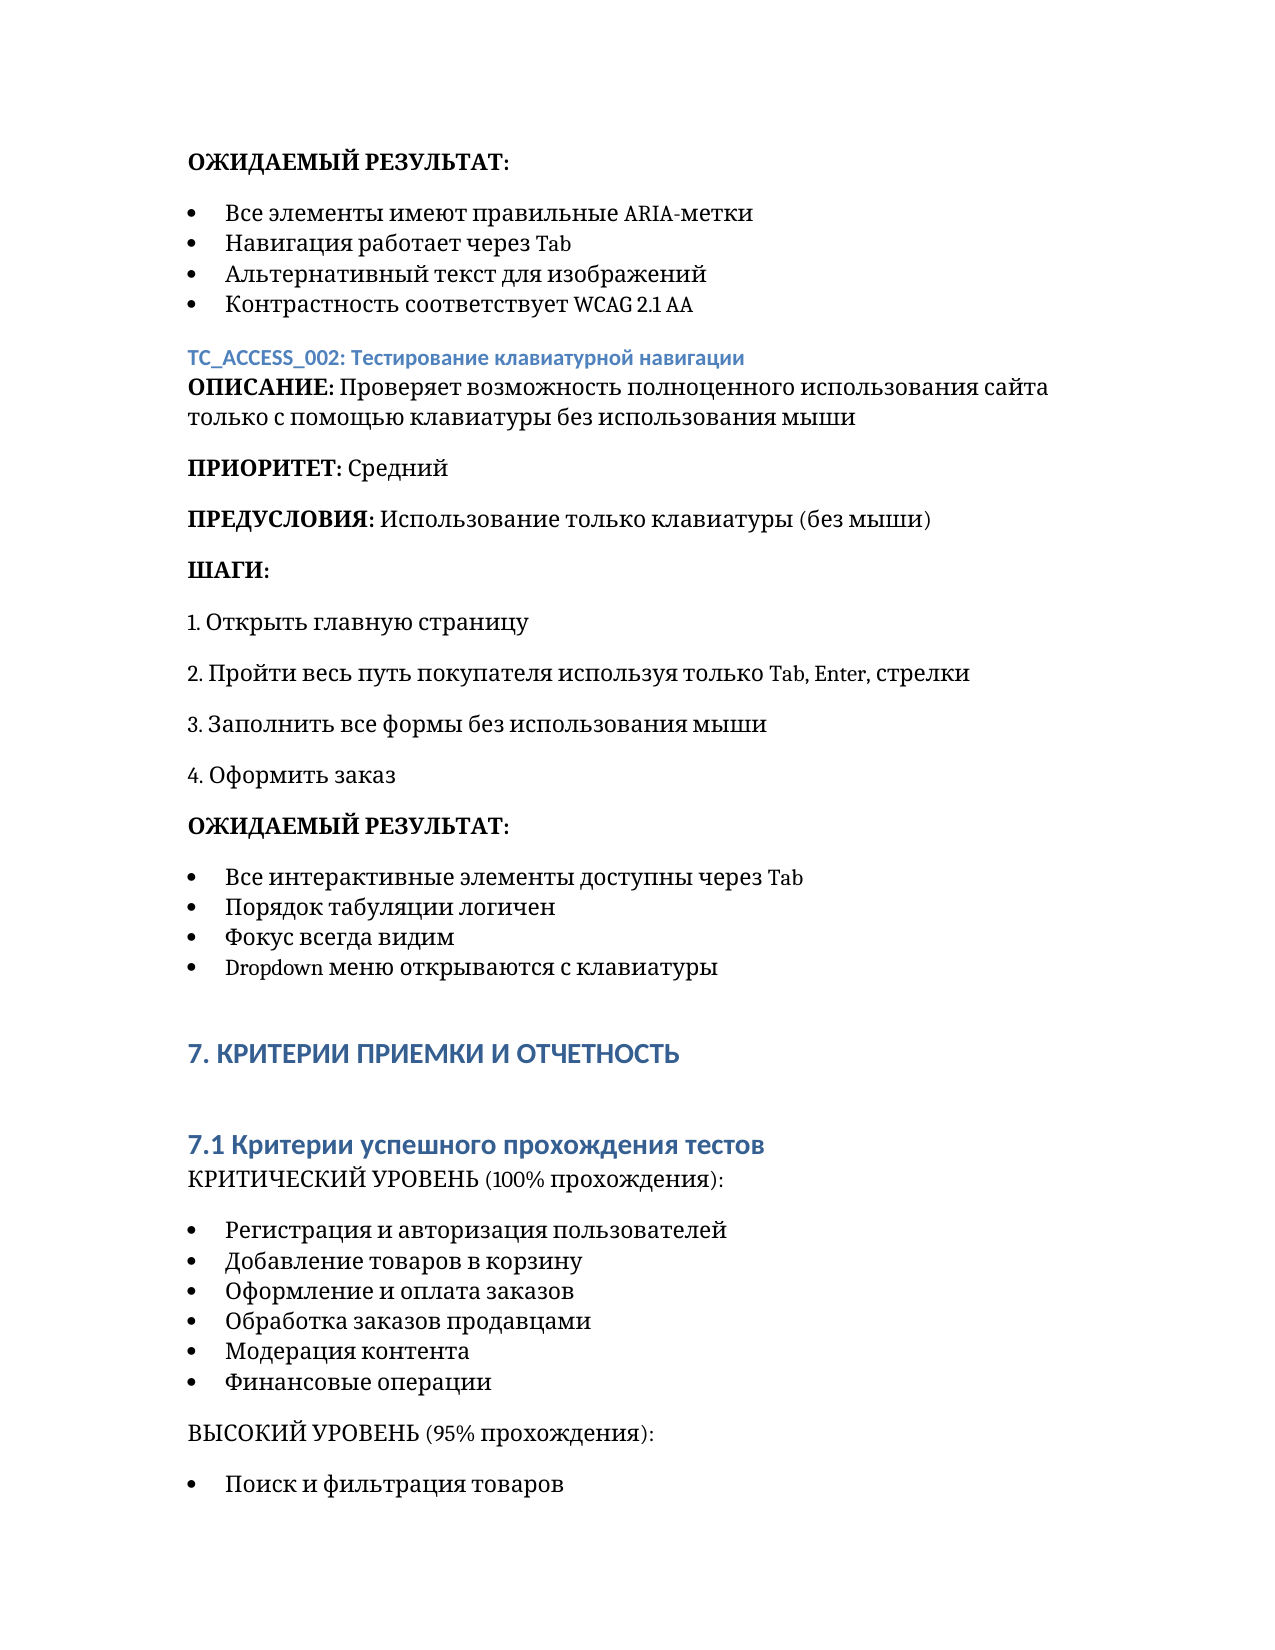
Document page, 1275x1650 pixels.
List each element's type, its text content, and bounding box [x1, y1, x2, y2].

subtitle 7. КРИТЕРИИ ПРИЕМКИ И ОТЧЕТНОСТЬ [187, 1035, 1087, 1071]
subtitle 7.1 Критерии успешного прохождения тестов [187, 1126, 1087, 1162]
text ПРИОРИТЕТ: Средний [187, 456, 1087, 482]
list Навигация работает через Tab [187, 231, 1087, 258]
text КРИТИЧЕСКИЙ УРОВЕНЬ (100% прохождения): [187, 1167, 1087, 1193]
list Контрастность соответствует WCAG 2.1 AA [187, 292, 1087, 318]
list Модерация контента [187, 1339, 1087, 1365]
text ВЫСОКИЙ УРОВЕНЬ (95% прохождения): [187, 1420, 1087, 1447]
list Финансовые операции [187, 1369, 1087, 1396]
list Оформление и оплата заказов [187, 1279, 1087, 1305]
list Порядок табуляции логичен [187, 895, 1087, 921]
text 1. Открыть главную страницу [187, 609, 1087, 636]
text 2. Пройти весь путь покупателя используя только Tab, Enter, стрелки [187, 660, 1087, 687]
text ОПИСАНИЕ: Проверяет возможность полноценного использования сайта только с помощью клавиатуры без использования мыши [187, 375, 1087, 431]
list Регистрация и авторизация пользователей [187, 1218, 1087, 1244]
list Обработка заказов продавцами [187, 1309, 1087, 1335]
list Dropdown меню открываются с клавиатуры [187, 955, 1087, 981]
text 3. Заполнить все формы без использования мыши [187, 711, 1087, 738]
text ШАГИ: [187, 558, 1087, 584]
list Добавление товаров в корзину [187, 1248, 1087, 1275]
text ОЖИДАЕМЫЙ РЕЗУЛЬТАТ: [187, 813, 1087, 840]
list Фокус всегда видим [187, 925, 1087, 951]
list Альтернативный текст для изображений [187, 261, 1087, 288]
list Поиск и фильтрация товаров [187, 1471, 1087, 1498]
list Все элементы имеют правильные ARIA-метки [187, 201, 1087, 227]
text 4. Оформить заказ [187, 762, 1087, 789]
subtitle TC_ACCESS_002: Тестирование клавиатурной навигации [187, 343, 1087, 371]
list Все интерактивные элементы доступны через Tab [187, 864, 1087, 891]
text ОЖИДАЕМЫЙ РЕЗУЛЬТАТ: [187, 150, 1087, 176]
text ПРЕДУСЛОВИЯ: Использование только клавиатуры (без мыши) [187, 507, 1087, 533]
